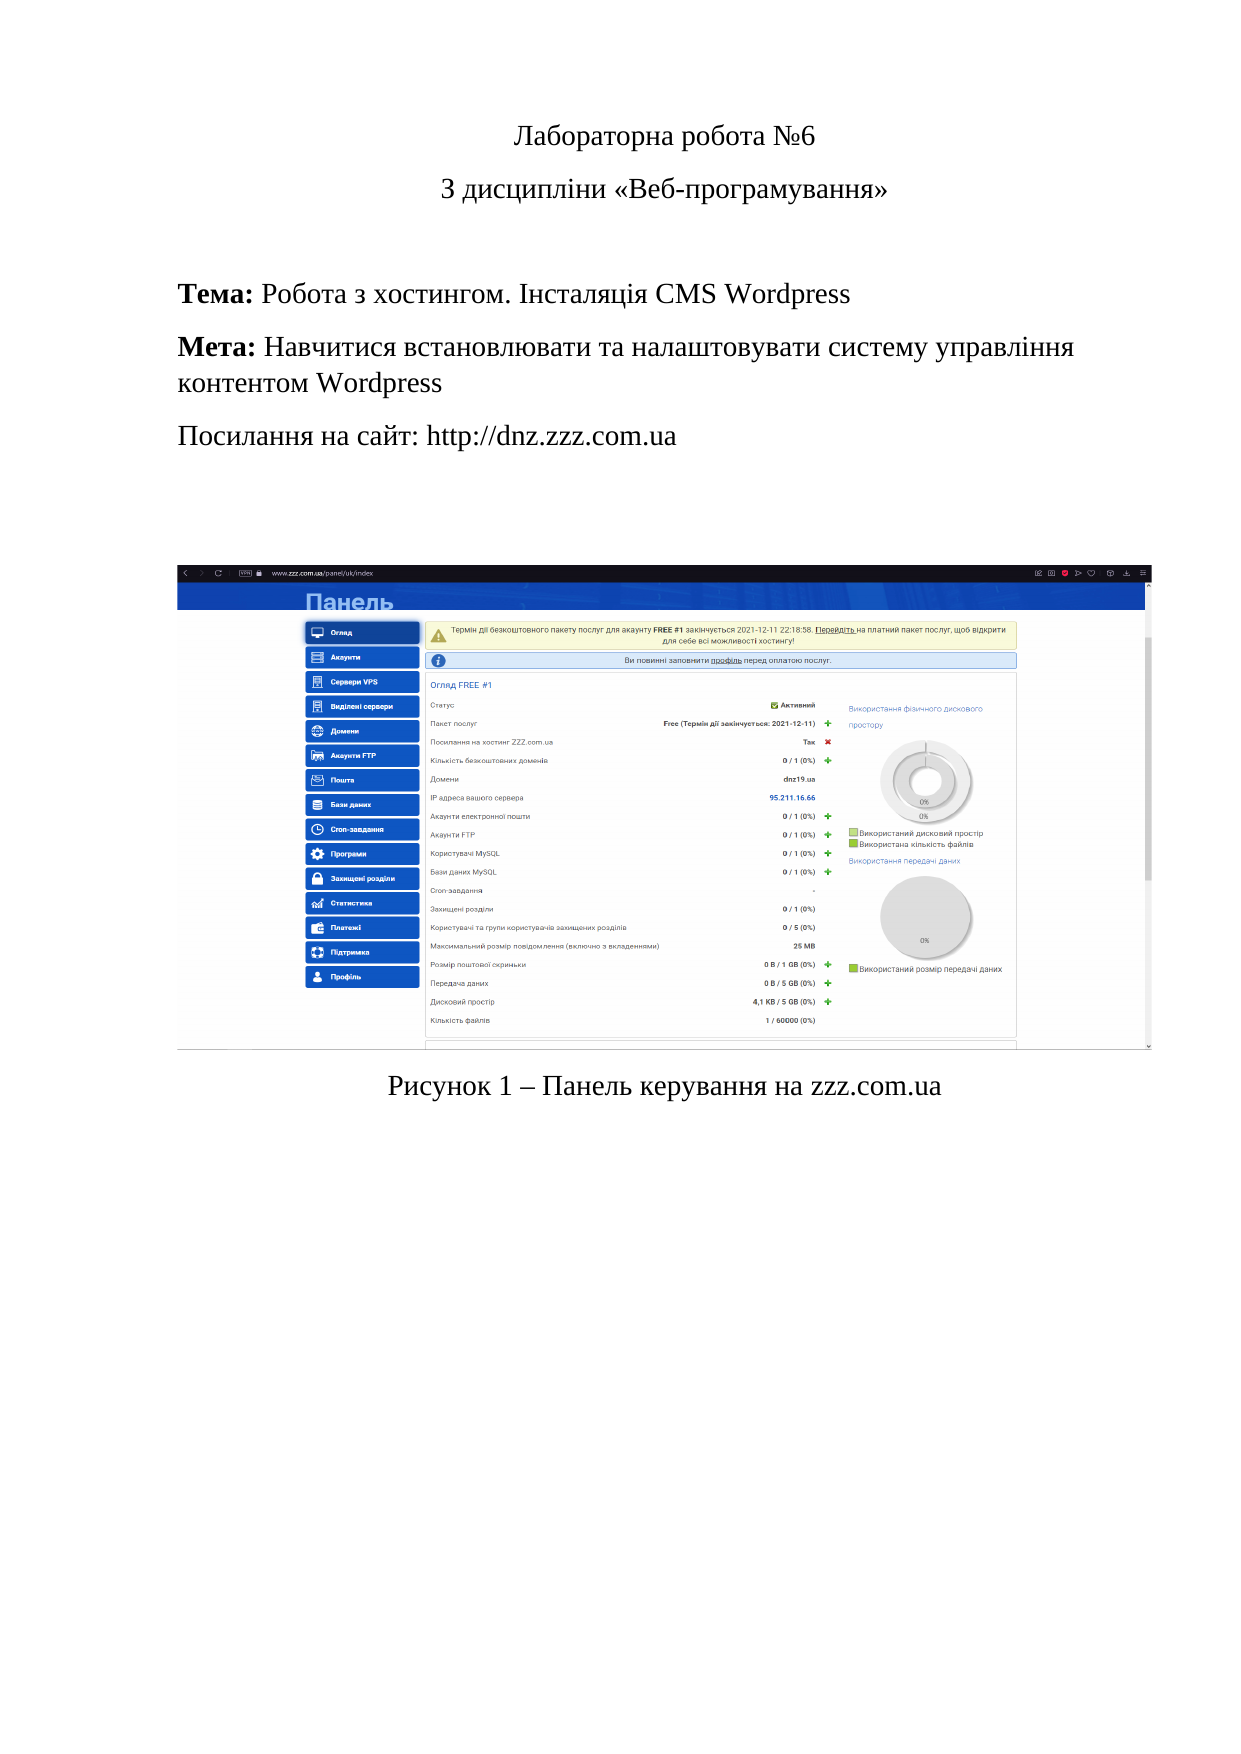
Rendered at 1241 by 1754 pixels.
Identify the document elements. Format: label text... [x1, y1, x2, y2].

text Рисунок 1 – Панель керування на zzz.com.ua [177, 1068, 1152, 1102]
text Мета: Навчитися встановлювати та налаштовувати систему управління контентом Wordpress [177, 329, 1152, 399]
picture [177, 565, 1152, 1050]
text Посилання на сайт: http://dnz.zzz.com.ua [177, 418, 1152, 452]
text Тема: Робота з хостингом. Інсталяція CMS Wordpress [177, 277, 1152, 310]
text З дисципліни «Веб-програмування» [177, 171, 1152, 204]
text Лабораторна робота №6 [177, 118, 1152, 152]
